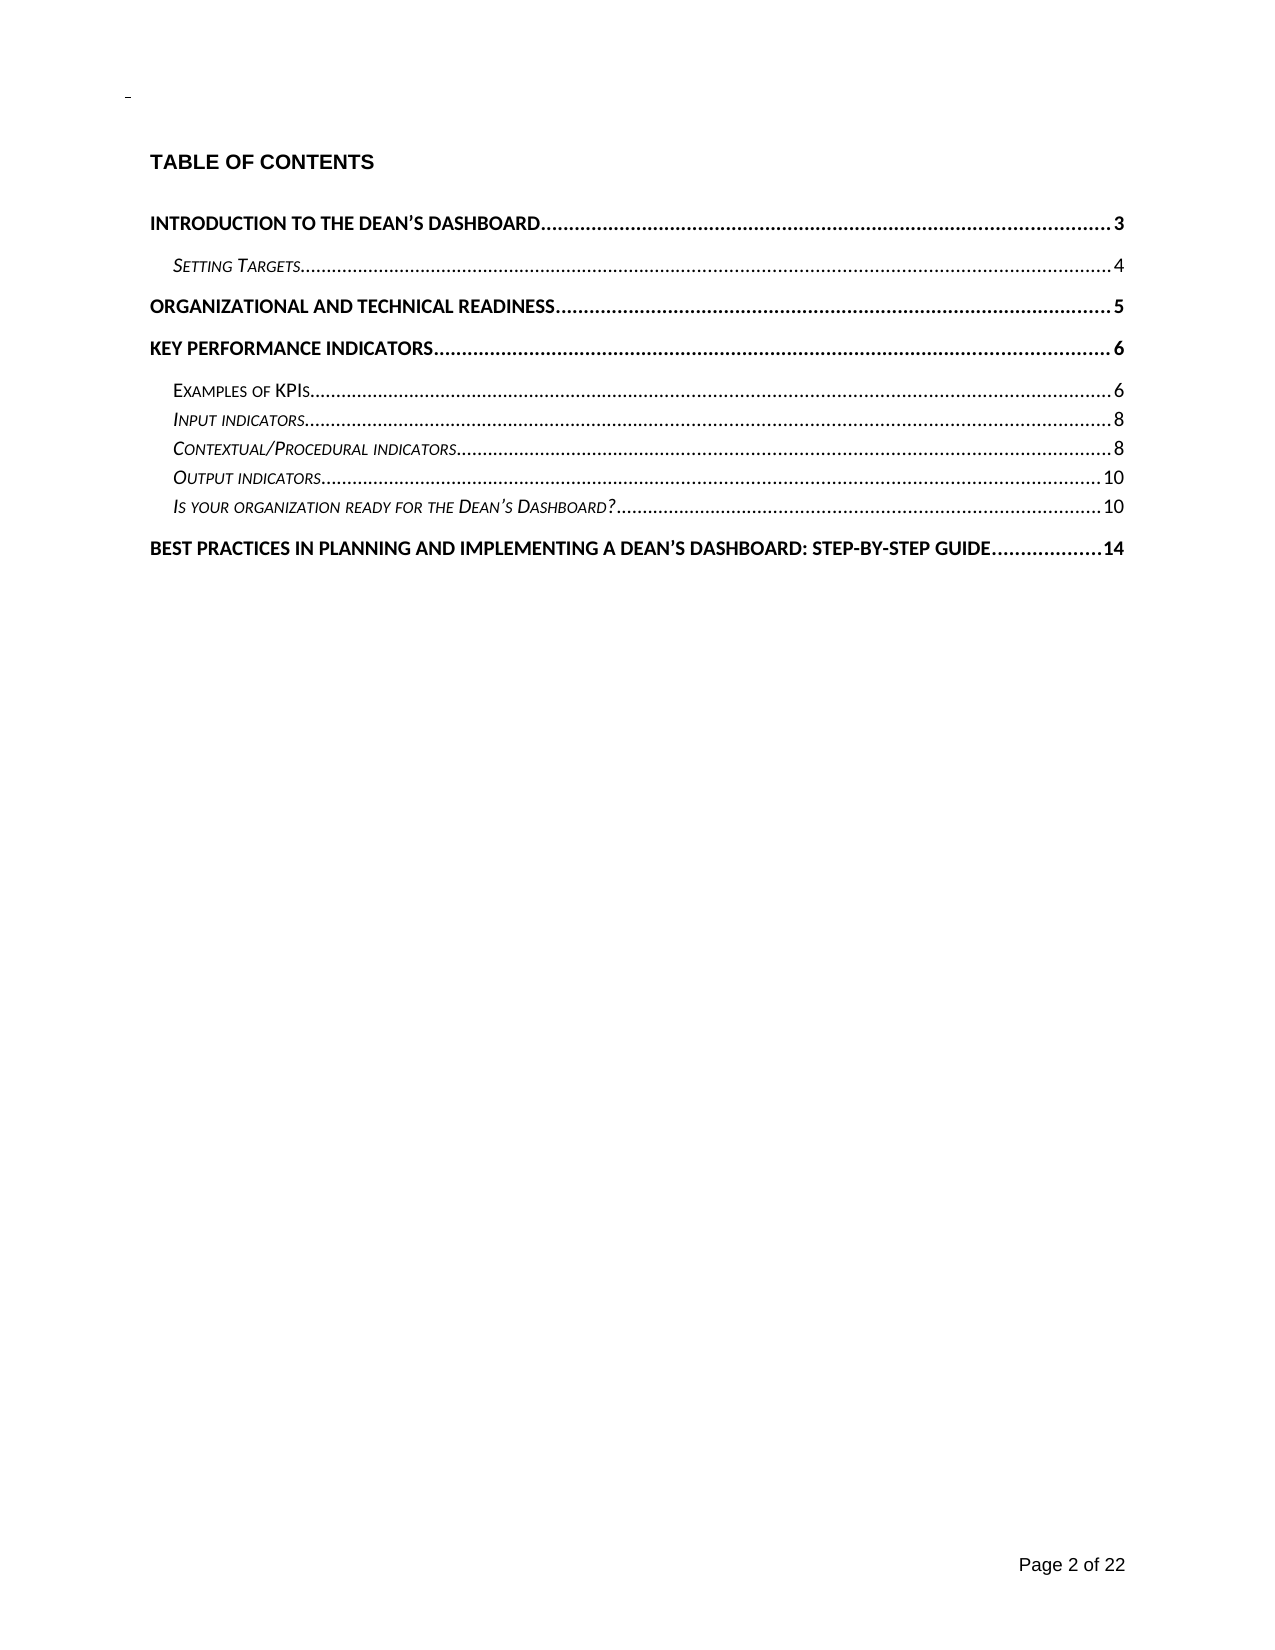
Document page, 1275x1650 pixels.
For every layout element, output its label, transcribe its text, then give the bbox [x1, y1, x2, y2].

text Introduction to the Dean’s Dashboard 3 [150, 210, 1125, 236]
text Organizational and Technical Readiness 5 [150, 294, 1125, 319]
text Best Practices in Planning and Implementing a Dean’s Dashboard: Step-by-Step Guide 14 [150, 535, 1125, 561]
text Key Performance Indicators 6 [150, 335, 1125, 361]
text Input indicators 8 [173, 406, 1125, 432]
text Contextual/Procedural indicators 8 [173, 435, 1125, 461]
text Setting Targets 4 [173, 252, 1125, 277]
text Examples of KPIs 6 [173, 377, 1125, 402]
text Is your organization ready for the Dean’s Dashboard? 10 [173, 494, 1125, 519]
text Output indicators 10 [173, 464, 1125, 490]
text TABLE OF CONTENTS [150, 150, 1075, 174]
